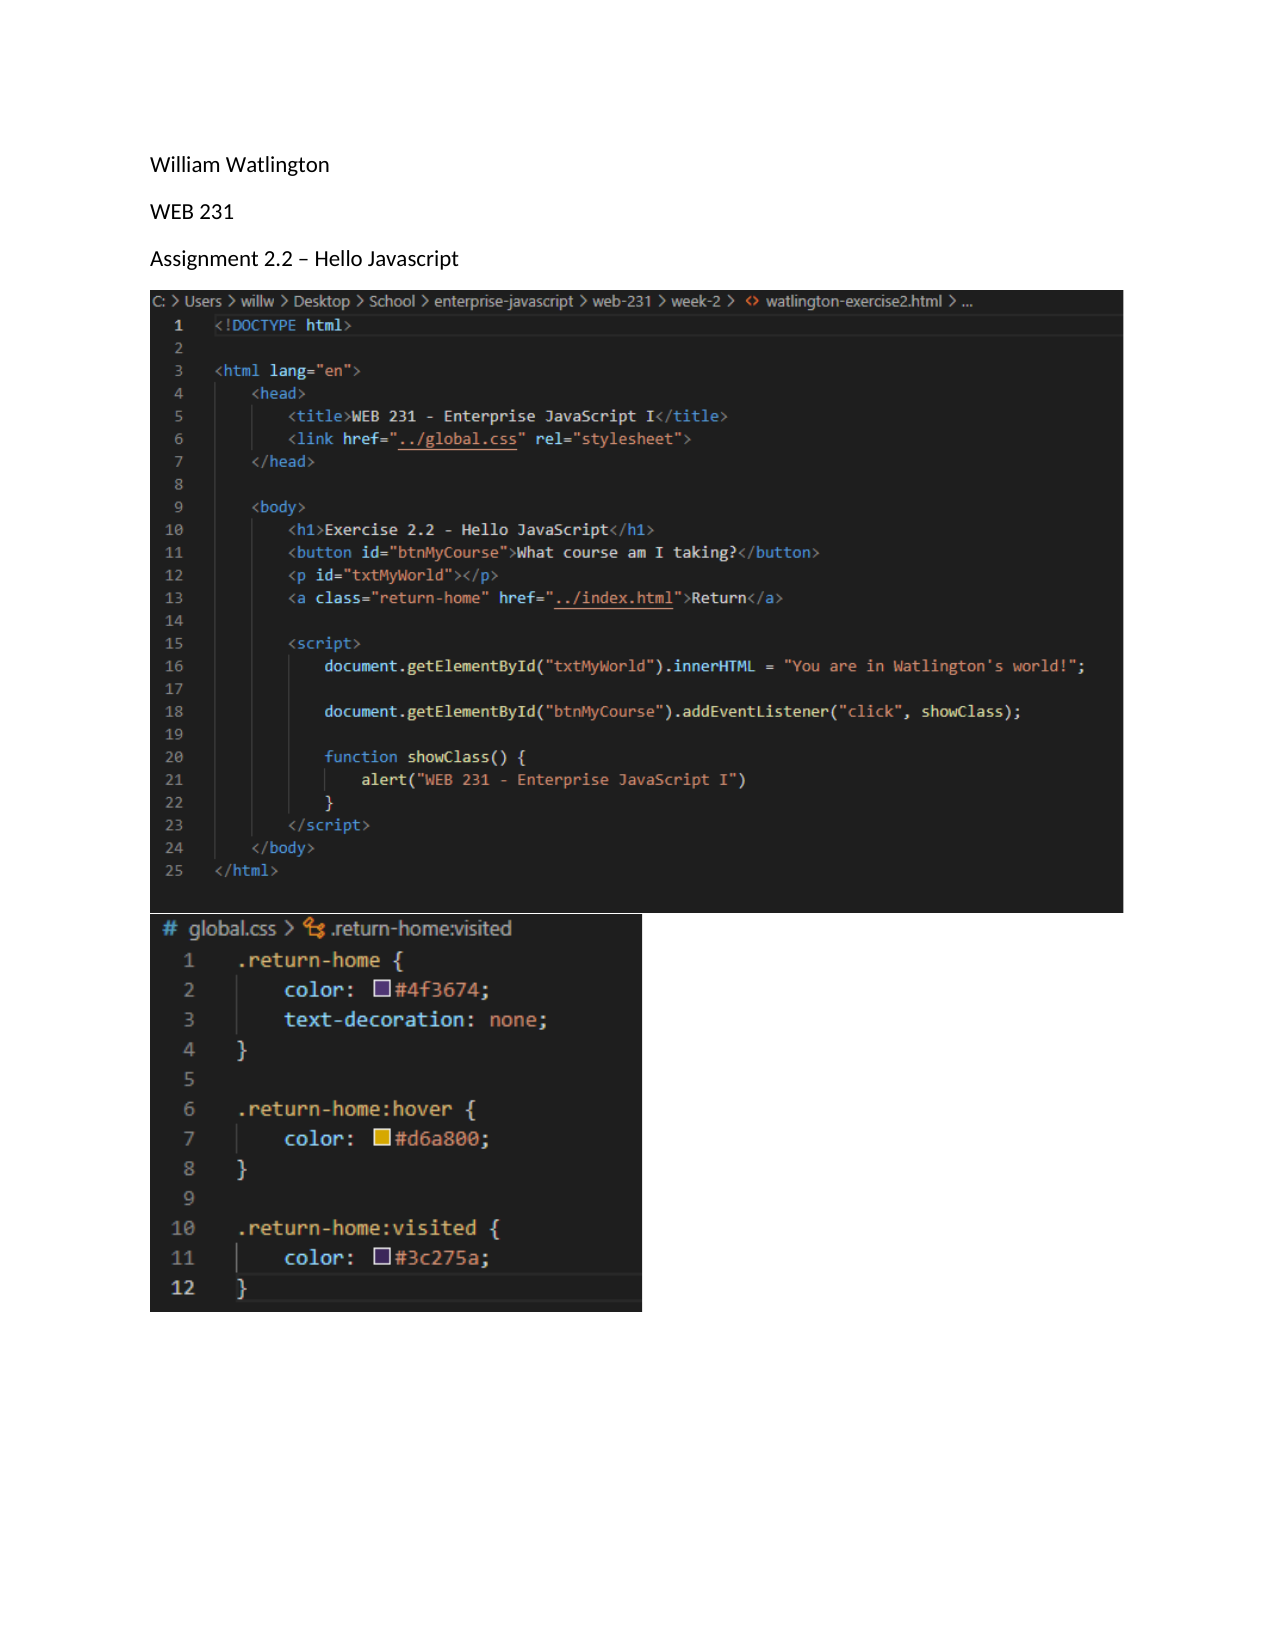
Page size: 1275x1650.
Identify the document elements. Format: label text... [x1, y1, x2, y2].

text WEB 231 [150, 197, 1125, 225]
picture [150, 290, 1124, 913]
text Assignment 2.2 – Hello Javascript [150, 244, 1125, 272]
text William Watlington [150, 150, 1125, 178]
picture [150, 914, 643, 1312]
